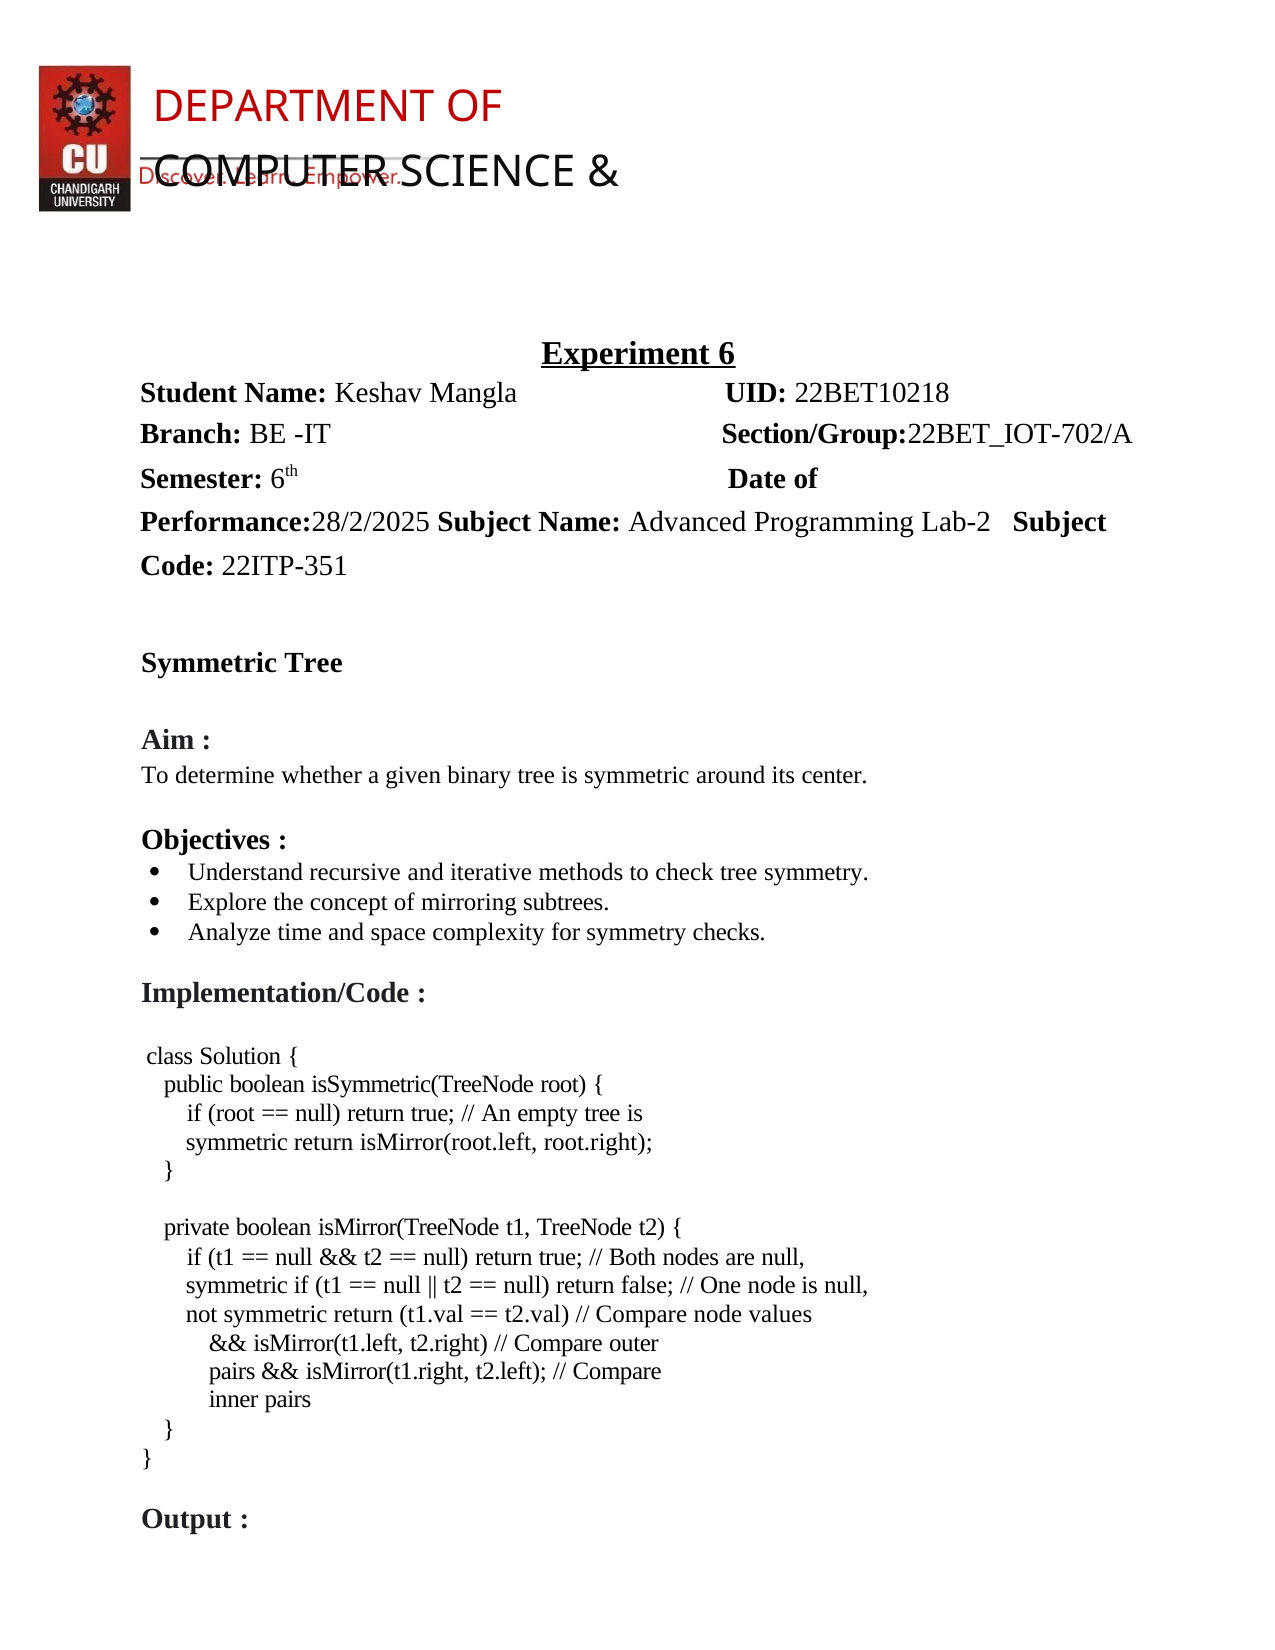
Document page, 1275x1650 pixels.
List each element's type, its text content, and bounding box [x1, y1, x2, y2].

text class Solution { [146, 1041, 1162, 1070]
text Student Name: Keshav Mangla UID: 22BET10218 [140, 375, 1162, 409]
picture [187, 158, 207, 183]
list Analyze time and space complexity for symmetry checks. [150, 917, 1162, 946]
picture [225, 157, 243, 180]
text Output : [141, 1502, 1162, 1535]
text Experiment 6 [114, 333, 1162, 371]
picture [288, 157, 304, 183]
subtitle Objectives : [141, 823, 1162, 856]
picture [261, 158, 273, 170]
text Implementation/Code : [141, 975, 1162, 1008]
text } [163, 1414, 1162, 1442]
text if (t1 == null && t2 == null) return true; // Both nodes are null, symmetric if (t1 == null || t2 == null) return false; // One node is null, not symmetric return (t1.val == t2.val) // Compare node values [186, 1242, 900, 1328]
subtitle Symmetric Tree Aim : [141, 602, 343, 756]
picture [368, 158, 380, 170]
picture [140, 157, 494, 189]
text To determine whether a given binary tree is symmetric around its center. [141, 760, 1162, 788]
text private boolean isMirror(TreeNode t1, TreeNode t2) { [164, 1212, 1162, 1241]
text public boolean isSymmetric(TreeNode root) { [164, 1070, 1162, 1098]
text if (root == null) return true; // An empty tree is symmetric return isMirror(root.left, root.right); [186, 1098, 741, 1156]
text Branch: BE -IT Section/Group:22BET_IOT-702/A [140, 416, 1162, 449]
list Understand recursive and iterative methods to check tree symmetry. [150, 856, 1162, 886]
text } [163, 1156, 1162, 1184]
text } [141, 1443, 1162, 1472]
picture [38, 65, 131, 212]
list Explore the concept of mirroring subtrees. [150, 886, 1162, 917]
text && isMirror(t1.left, t2.right) // Compare outer pairs && isMirror(t1.right, t2.left); // Compare inner pairs [208, 1329, 709, 1413]
text Semester: 6th Date of Performance:28/2/2025 Subject Name: Advanced Programming Lab-2 Subject Code: 22ITP-351 [140, 461, 1111, 581]
